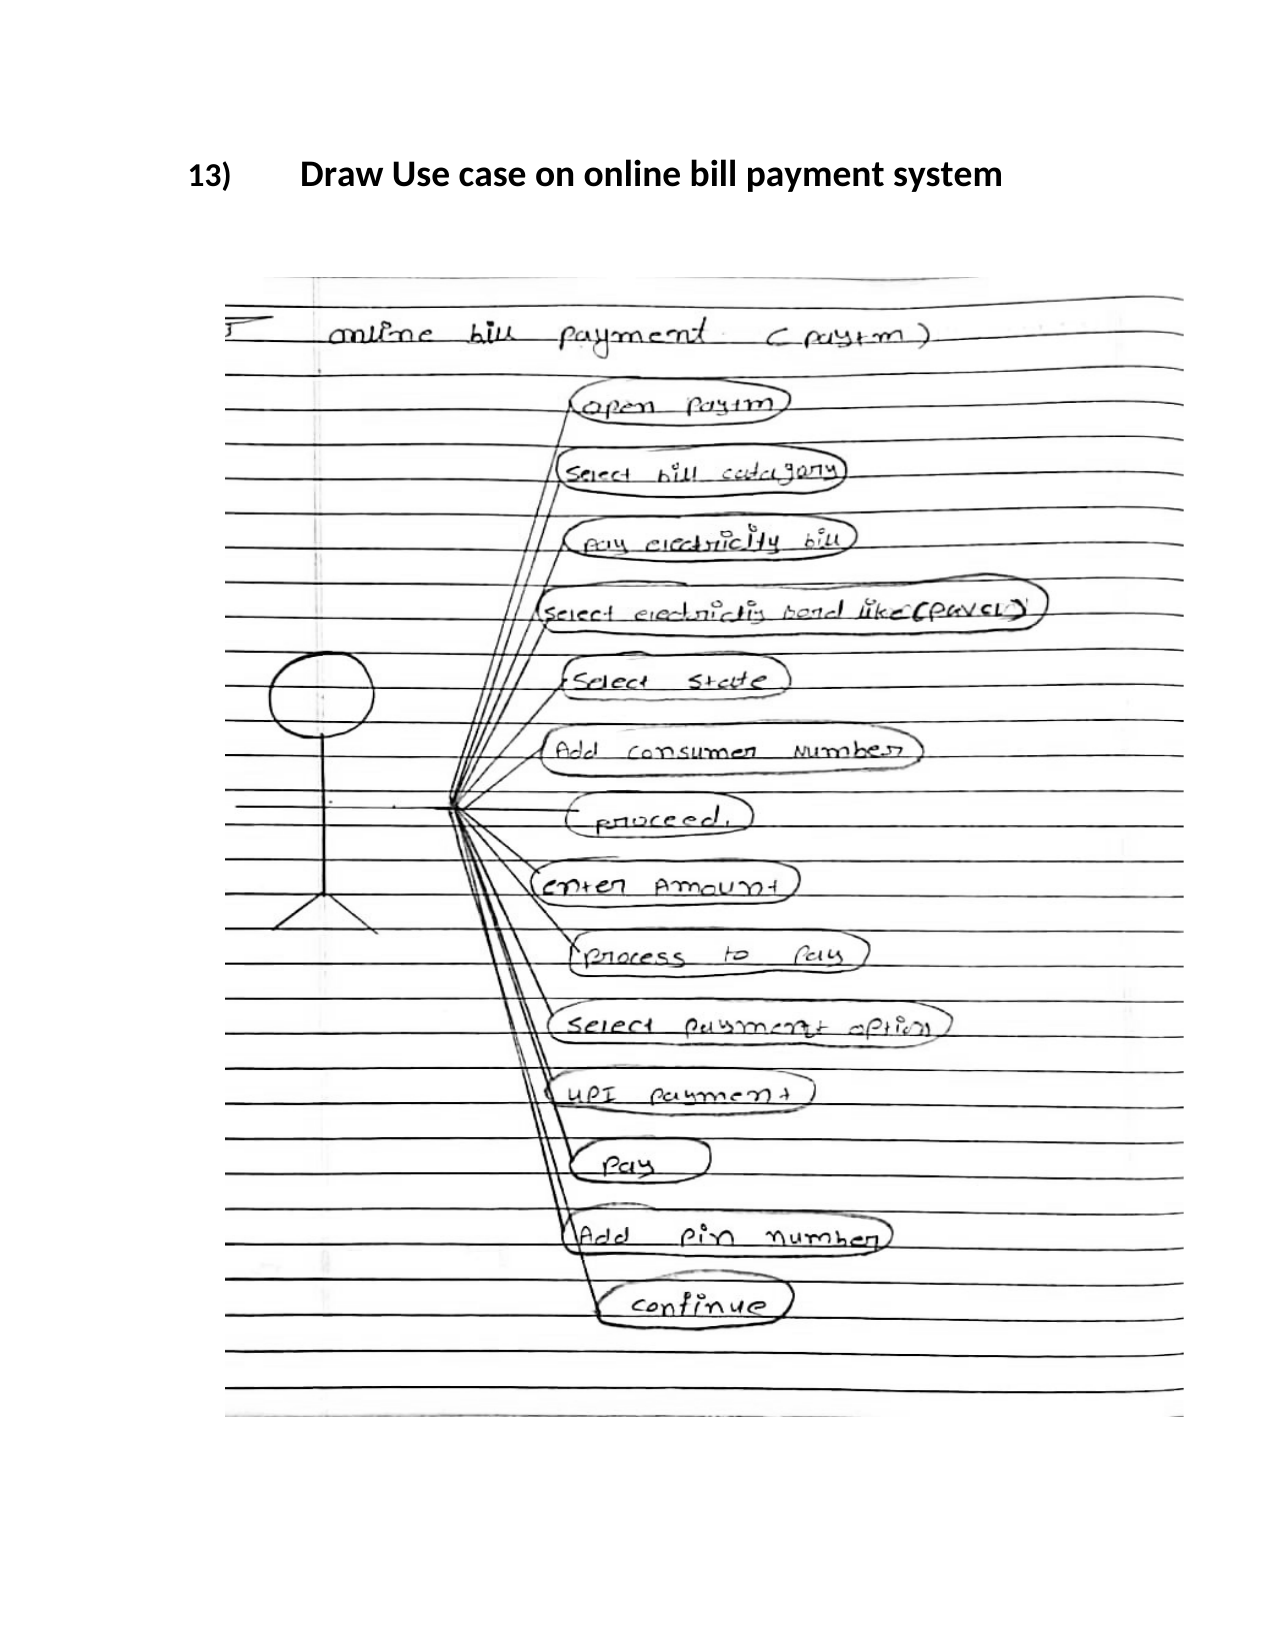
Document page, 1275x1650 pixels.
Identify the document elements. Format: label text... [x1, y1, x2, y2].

list Draw Use case on online bill payment system [187, 150, 1125, 196]
